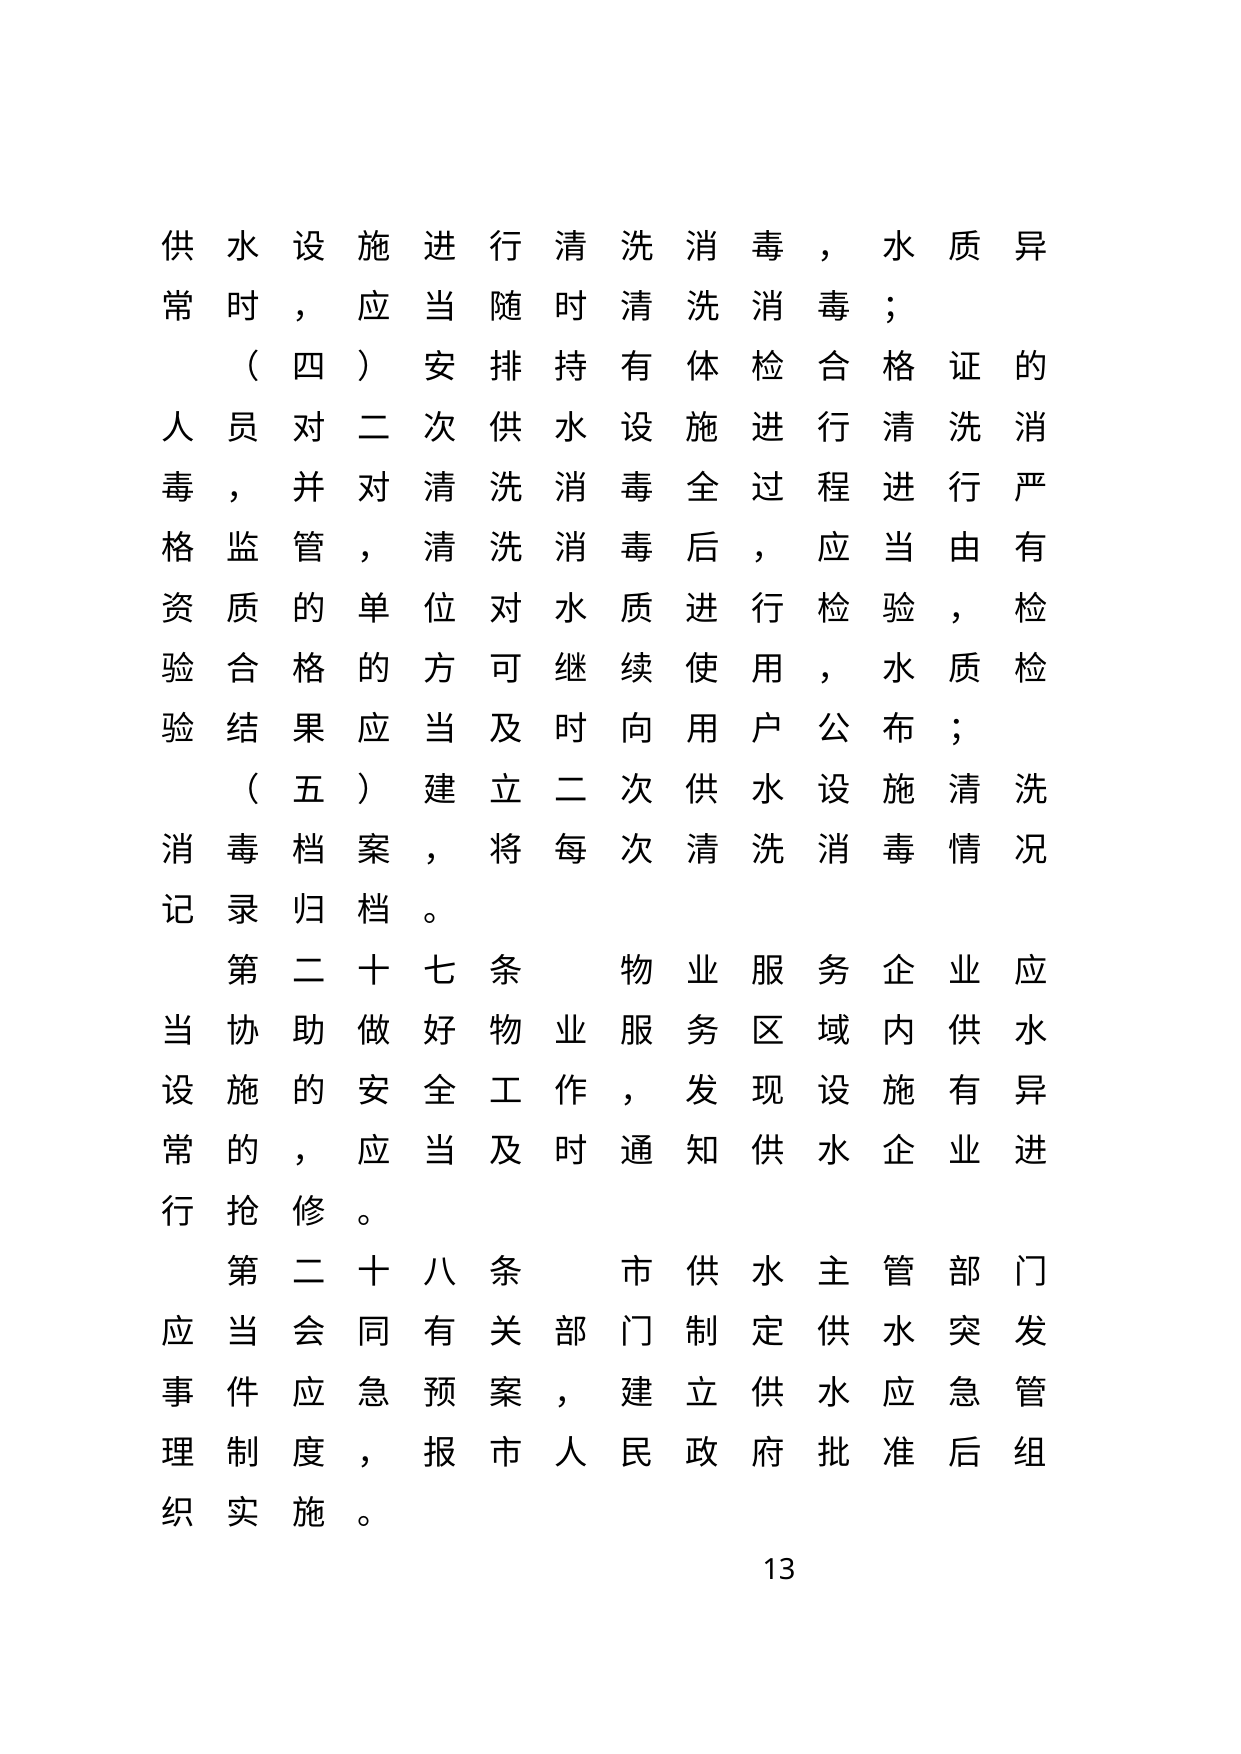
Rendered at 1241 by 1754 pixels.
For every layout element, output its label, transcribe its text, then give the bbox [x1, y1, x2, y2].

text （四）安排持有体检合格证的人员对二次供水设施进行清洗消毒，并对清洗消毒全过程进行严格监管，清洗消毒后，应当由有资质的单位对水质进行检验，检验合格的方可继续使用，水质检验结果应当及时向用户公布； [161, 334, 1079, 756]
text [161, 213, 1079, 334]
text 第二十八条 市供水主管部门应当会同有关部门制定供水突发事件应急预案，建立供水应急管理制度，报市人民政府批准后组织实施。 [161, 1239, 1079, 1540]
text （五）建立二次供水设施清洗消毒档案，将每次清洗消毒情况记录归档。 [161, 756, 1079, 937]
text 第二十七条 物业服务企业应当协助做好物业服务区域内供水设施的安全工作，发现设施有异常的，应当及时通知供水企业进行抢修。 [161, 937, 1079, 1239]
